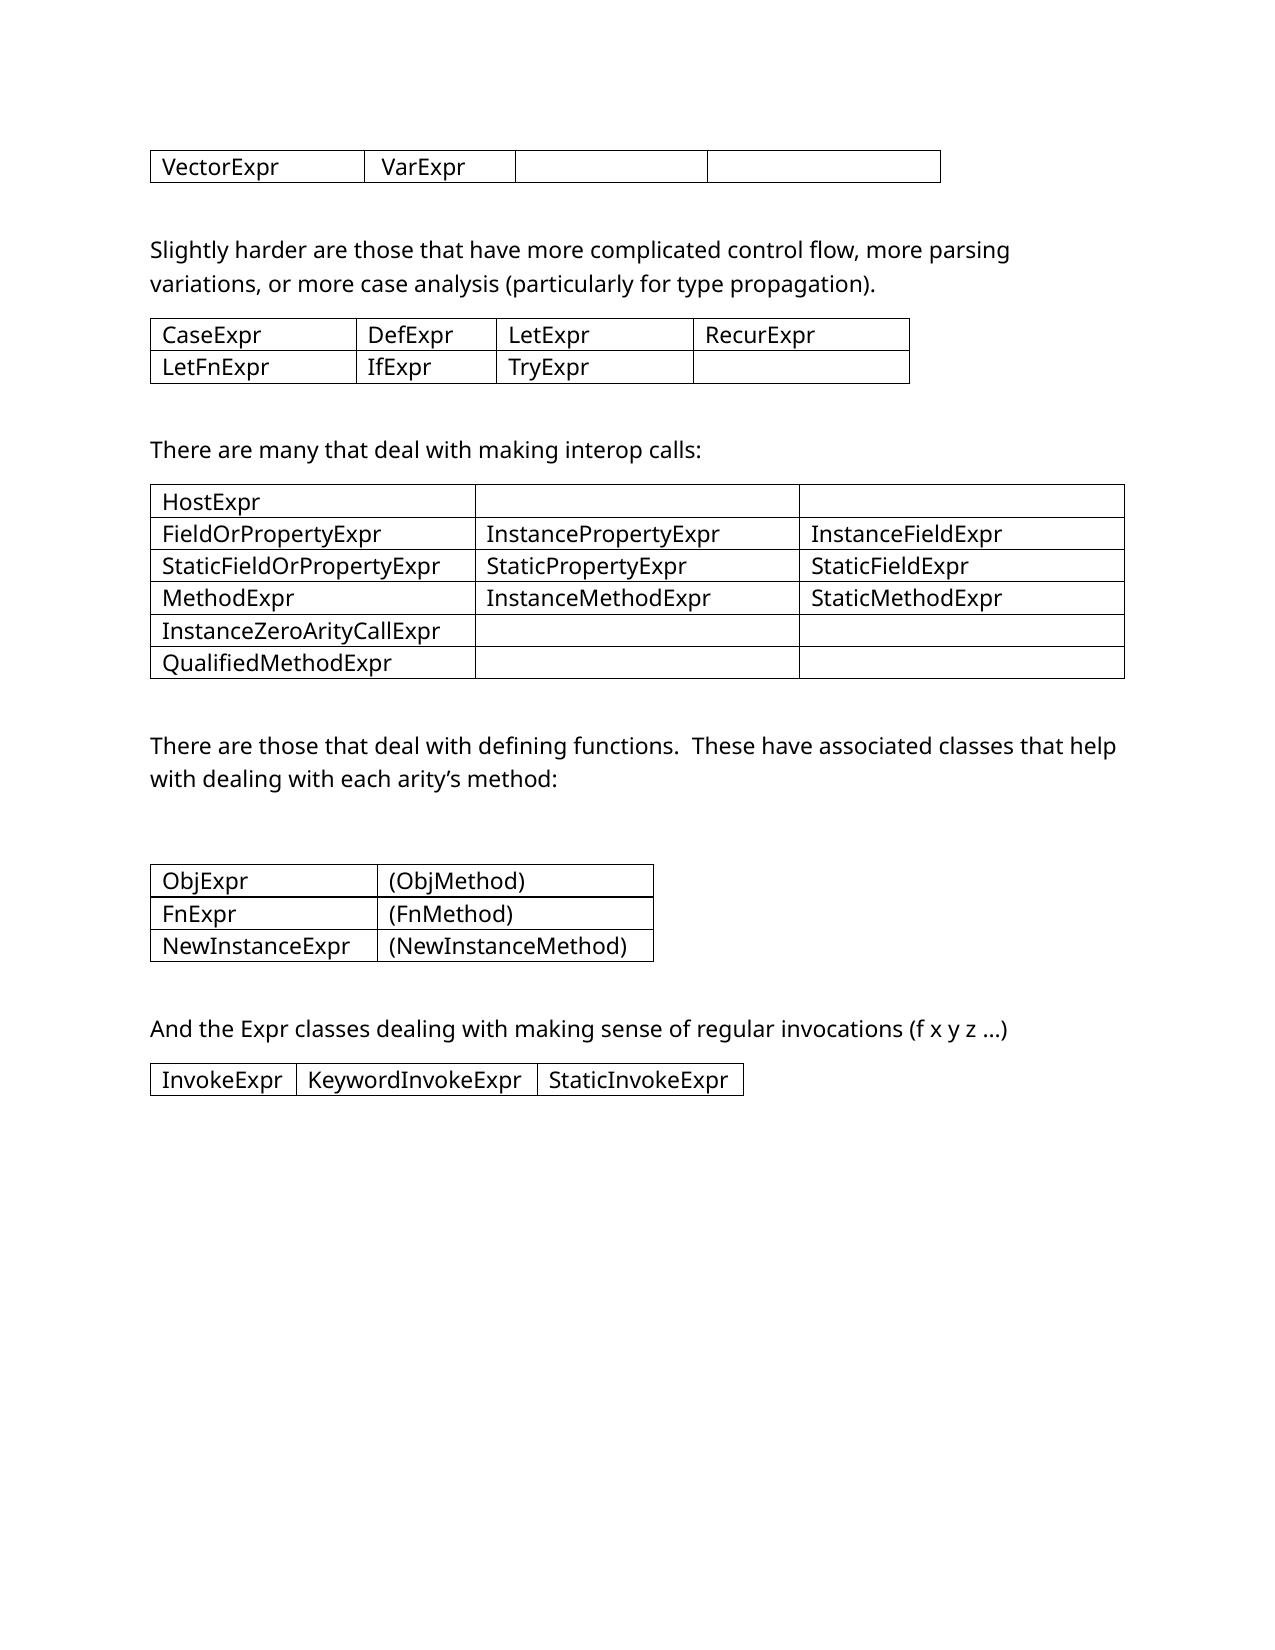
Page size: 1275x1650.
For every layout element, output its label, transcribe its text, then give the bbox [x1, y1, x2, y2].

table_cell InstanceZeroArityCallExpr [151, 615, 475, 646]
table_header StaticInvokeExpr [538, 1064, 743, 1095]
table_cell InstanceMethodExpr [476, 582, 799, 613]
table_cell StaticFieldExpr [800, 550, 1124, 581]
table_cell LetFnExpr [151, 351, 356, 382]
table_cell FnExpr [151, 898, 377, 929]
table_header ObjExpr [151, 865, 377, 896]
table_header (ObjMethod) [378, 865, 653, 896]
table_cell StaticPropertyExpr [476, 550, 799, 581]
table_cell [800, 615, 1124, 646]
table_cell IfExpr [357, 351, 496, 382]
text And the Expr classes dealing with making sense of regular invocations (f x y z …) [150, 1012, 1125, 1044]
table_header RecurExpr [694, 319, 909, 350]
table_cell (FnMethod) [378, 898, 653, 929]
table_cell FieldOrPropertyExpr [151, 518, 475, 549]
table_header [800, 485, 1124, 517]
table_cell VarExpr [365, 151, 515, 182]
table_header KeywordInvokeExpr [297, 1064, 537, 1095]
table_cell [800, 647, 1124, 678]
table_cell NewInstanceExpr [151, 930, 377, 961]
text Slightly harder are those that have more complicated control flow, more parsing variations, or more case analysis (particularly for type propagation). [150, 234, 1125, 299]
table_cell [476, 615, 799, 646]
table_header InvokeExpr [151, 1064, 296, 1095]
table_cell VectorExpr [151, 151, 364, 182]
table_cell InstancePropertyExpr [476, 518, 799, 549]
table_cell QualifiedMethodExpr [151, 647, 475, 678]
table_cell [694, 351, 909, 382]
table_header HostExpr [151, 485, 475, 517]
table_cell [476, 647, 799, 678]
table_cell TryExpr [497, 351, 693, 382]
table_cell (NewInstanceMethod) [378, 930, 653, 961]
table_header LetExpr [497, 319, 693, 350]
text There are those that deal with defining functions. These have associated classes that help with dealing with each arity’s method: [150, 729, 1125, 794]
table_cell [708, 151, 940, 182]
table_cell InstanceFieldExpr [800, 518, 1124, 549]
table_cell StaticMethodExpr [800, 582, 1124, 613]
table_header CaseExpr [151, 319, 356, 350]
table_header [476, 485, 799, 517]
table_cell [516, 151, 707, 182]
table_header DefExpr [357, 319, 496, 350]
table_cell StaticFieldOrPropertyExpr [151, 550, 475, 581]
table_cell MethodExpr [151, 582, 475, 613]
text There are many that deal with making interop calls: [150, 434, 1125, 465]
